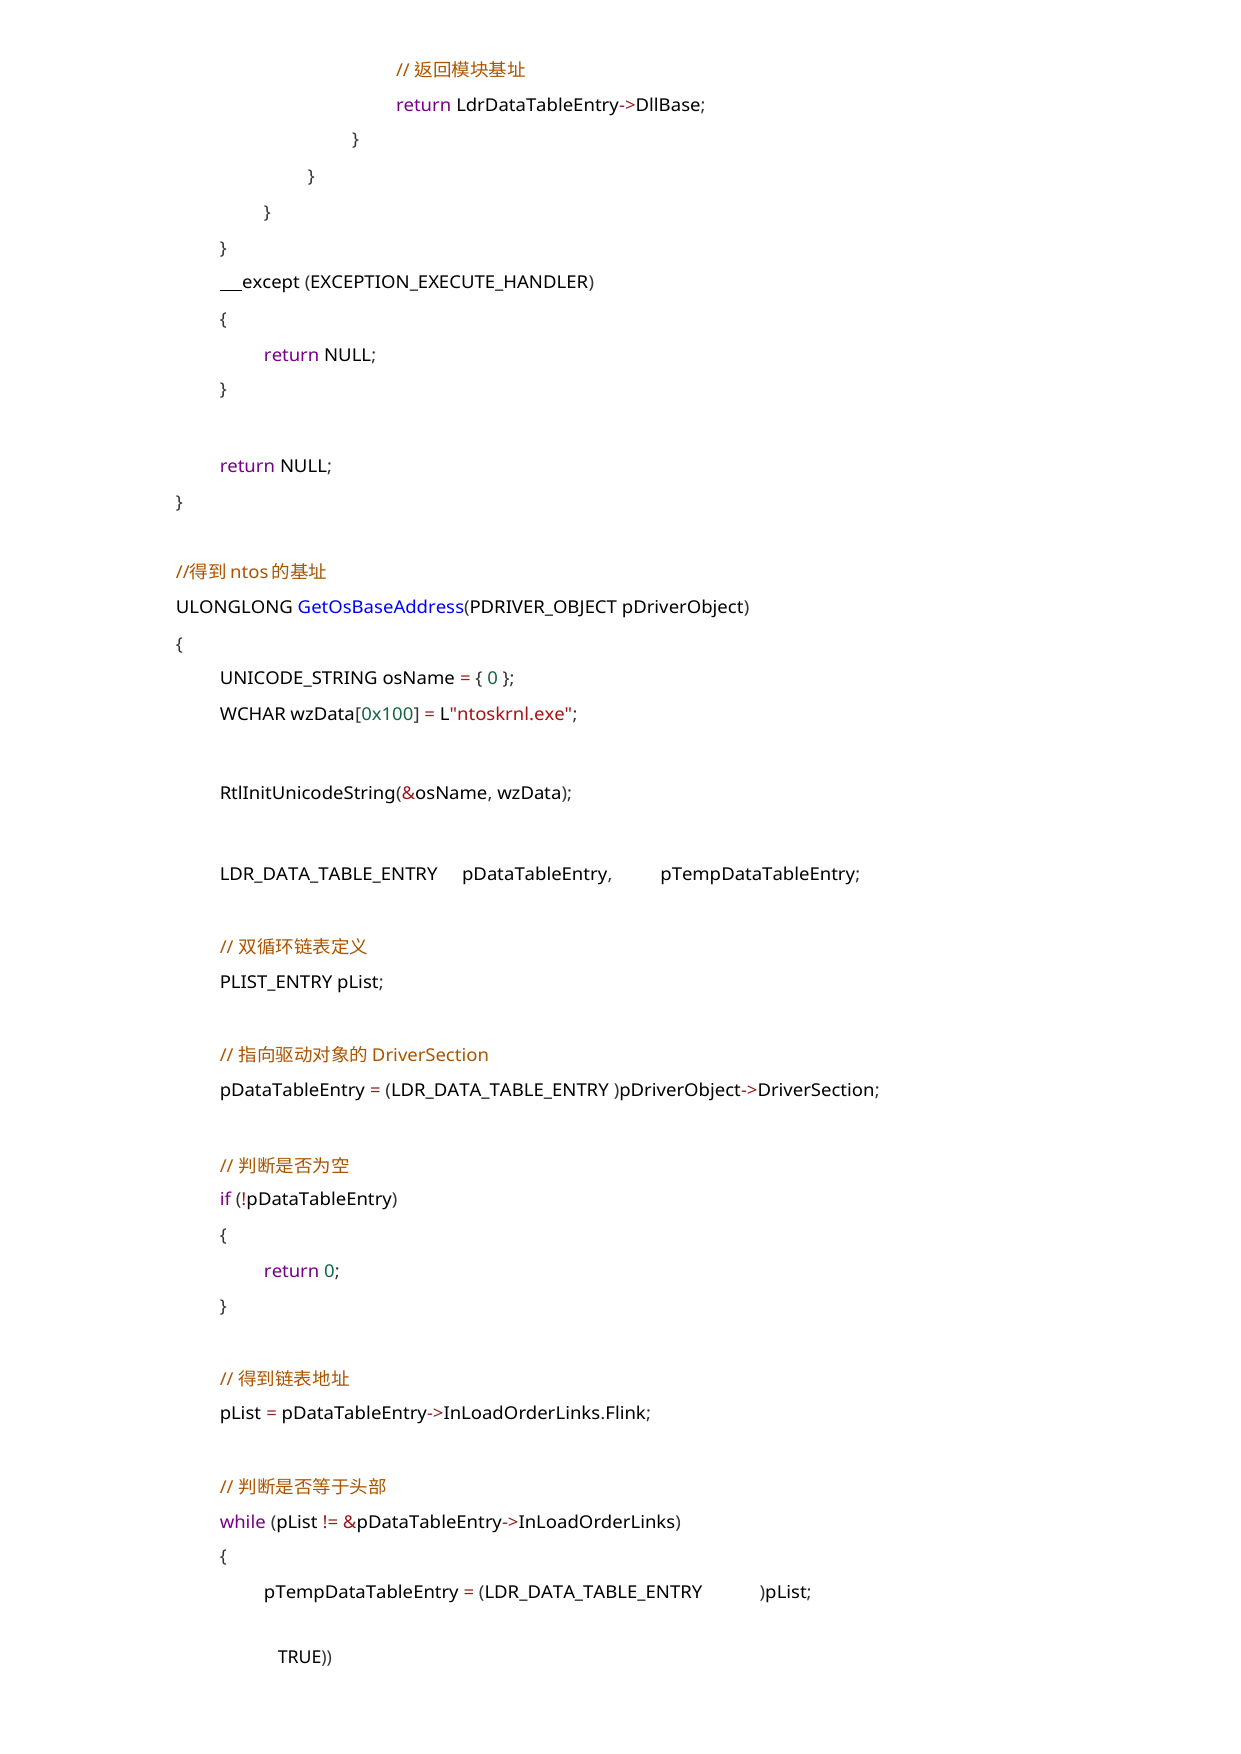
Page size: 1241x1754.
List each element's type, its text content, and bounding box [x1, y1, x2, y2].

text //得到ntos的基址 [176, 560, 1098, 584]
text } [219, 235, 1098, 259]
text } [264, 199, 1098, 223]
text pList = pDataTableEntry->InLoadOrderLinks.Flink; [219, 1401, 1098, 1425]
text // 双循环链表定义 [219, 934, 1098, 958]
text { [219, 1544, 1098, 1568]
text return 0; [264, 1259, 1098, 1283]
text // 返回模块基址 [396, 57, 1098, 82]
text except (EXCEPTION_EXECUTE_HANDLER) [219, 270, 1098, 294]
text LDR_DATA_TABLE_ENTRY pDataTableEntry, pTempDataTableEntry; [219, 861, 1098, 885]
text } [308, 163, 1098, 187]
text } [219, 1293, 1098, 1317]
text } [176, 490, 1098, 514]
text WCHAR wzData[0x100] = L"ntoskrnl.exe"; [219, 702, 1098, 726]
text if (!pDataTableEntry) [219, 1186, 1098, 1211]
text // 指向驱动对象的DriverSection [219, 1043, 1098, 1067]
text TRUE)) [278, 1644, 1098, 1668]
text } [352, 127, 1098, 151]
text // 得到链表地址 [219, 1366, 1098, 1390]
text pDataTableEntry = (LDR_DATA_TABLE_ENTRY )pDriverObject->DriverSection; [219, 1077, 1098, 1102]
text RtlInitUnicodeString(&osName, wzData); [219, 781, 1098, 805]
text PLIST_ENTRY pList; [219, 969, 1098, 993]
text { [176, 631, 1098, 655]
text // 判断是否为空 [219, 1153, 1098, 1177]
text { [219, 306, 1098, 330]
text // 判断是否等于头部 [219, 1474, 1098, 1498]
text ULONGLONG GetOsBaseAddress(PDRIVER_OBJECT pDriverObject) [176, 595, 1098, 619]
text return NULL; [219, 453, 1098, 478]
text return NULL; [264, 342, 1098, 366]
text { [219, 1223, 1098, 1247]
text return LdrDataTableEntry->DllBase; [396, 92, 1098, 116]
text pTempDataTableEntry = (LDR_DATA_TABLE_ENTRY )pList; [264, 1580, 1098, 1604]
text } [219, 377, 1098, 401]
text while (pList != &pDataTableEntry->InLoadOrderLinks) [219, 1509, 1098, 1533]
text UNICODE_STRING osName = { 0 }; [219, 666, 1098, 690]
